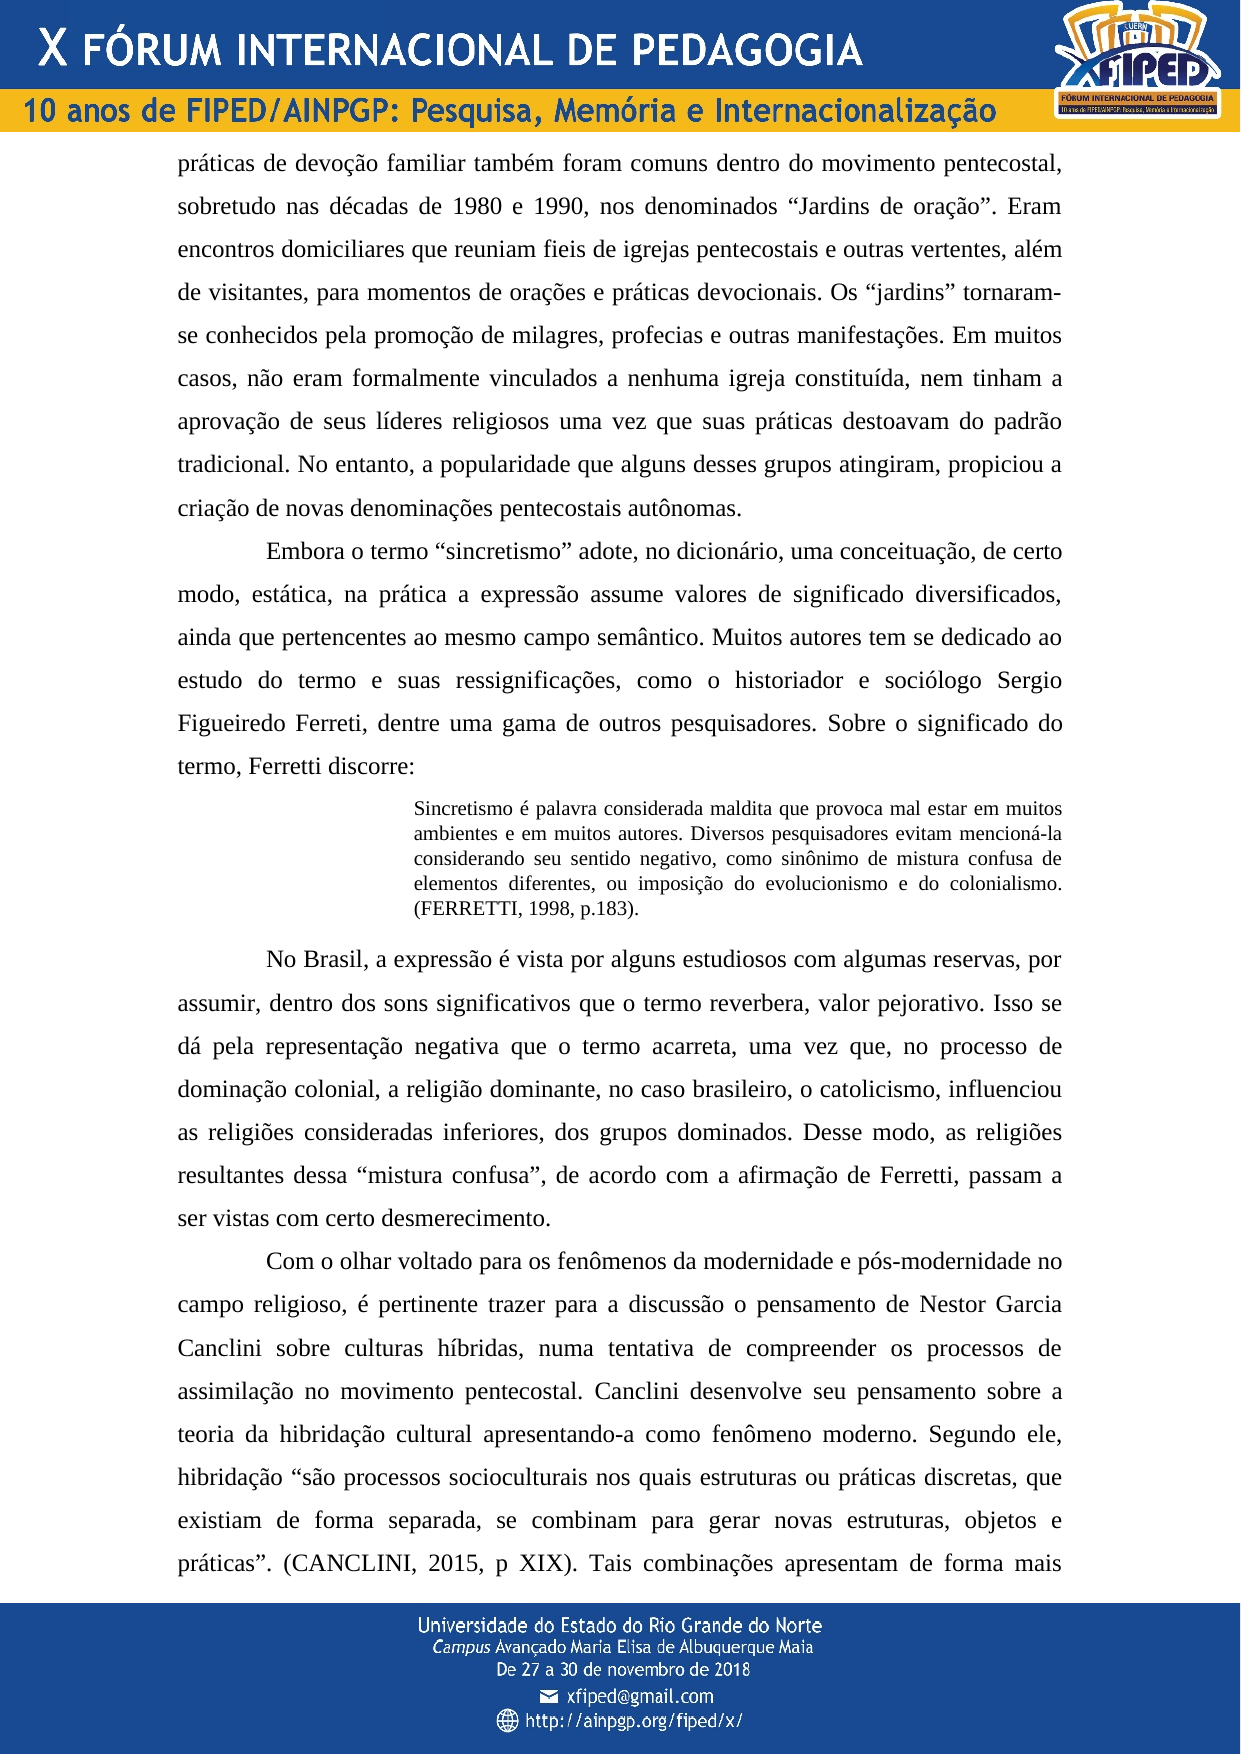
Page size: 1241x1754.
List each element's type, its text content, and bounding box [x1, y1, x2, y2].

text No Brasil, a expressão é vista por alguns estudiosos com algumas reservas, por assumir, dentro dos sons significativos que o termo reverbera, valor pejorativo. Isso se dá pela representação negativa que o termo acarreta, uma vez que, no processo de dominação colonial, a religião dominante, no caso brasileiro, o catolicismo, influenciou as religiões consideradas inferiores, dos grupos dominados. Desse modo, as religiões resultantes dessa “mistura confusa”, de acordo com a afirmação de Ferretti, passam a ser vistas com certo desmerecimento. [177, 944, 1063, 1232]
picture [0, 1603, 1241, 1754]
text Embora o termo “sincretismo” adote, no dicionário, uma conceituação, de certo modo, estática, na prática a expressão assume valores de significado diversificados, ainda que pertencentes ao mesmo campo semântico. Muitos autores tem se dedicado ao estudo do termo e suas ressignificações, como o historiador e sociólogo Sergio Figueiredo Ferreti, dentre uma gama de outros pesquisadores. Sobre o significado do termo, Ferretti discorre: [177, 536, 1063, 780]
text Sincretismo é palavra considerada maldita que provoca mal estar em muitos ambientes e em muitos autores. Diversos pesquisadores evitam mencioná-la considerando seu sentido negativo, como sinônimo de mistura confusa de elementos diferentes, ou imposição do evolucionismo e do colonialismo. (FERRETTI, 1998, p.183). [413, 794, 1063, 919]
picture [0, 0, 1241, 132]
